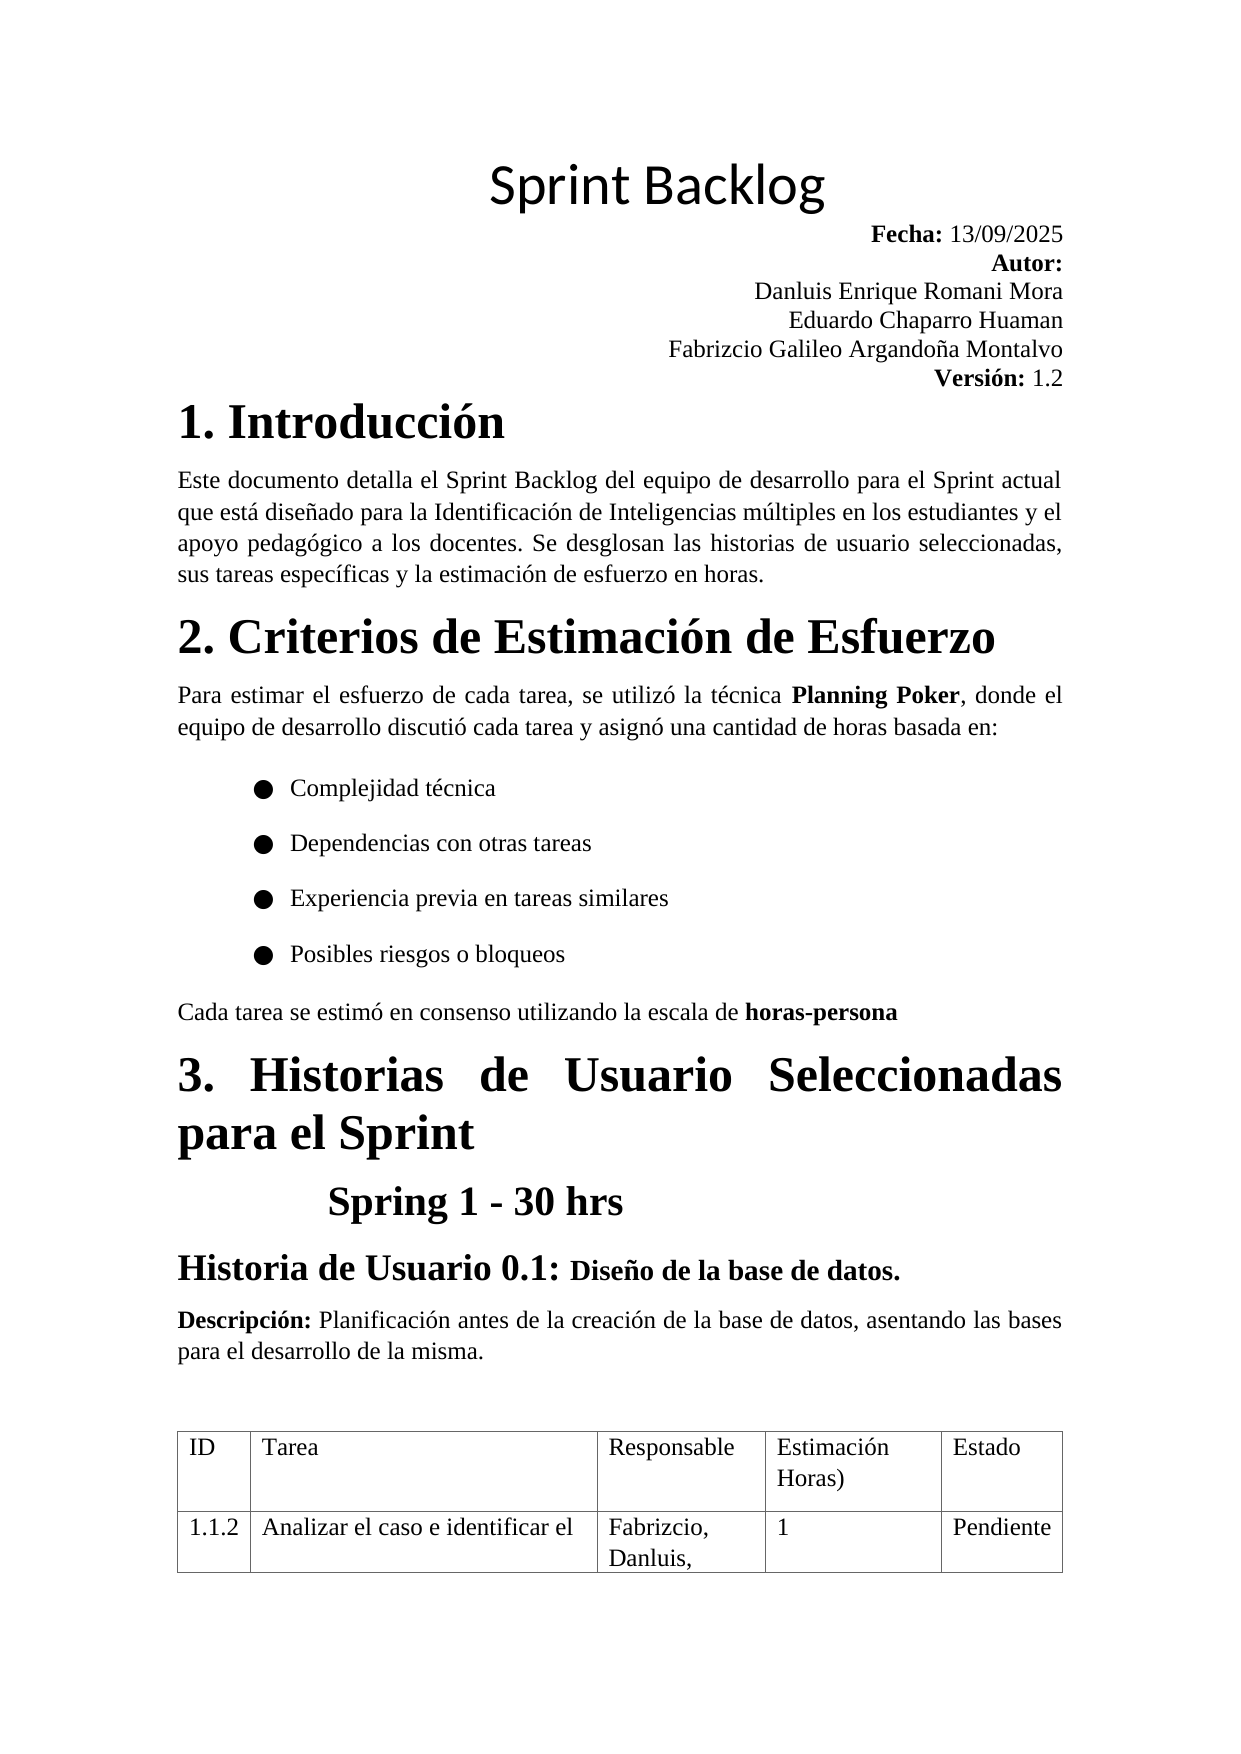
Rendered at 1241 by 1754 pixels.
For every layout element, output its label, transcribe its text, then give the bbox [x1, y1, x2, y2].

text Descripción: Planificación antes de la creación de la base de datos, asentando las bases para el desarrollo de la misma. [177, 1305, 1063, 1364]
text Versión: 1.2 [177, 363, 1063, 391]
list Experiencia previa en tareas similares [252, 870, 1063, 921]
list Dependencias con otras tareas [252, 814, 1063, 866]
text Autor: [177, 248, 1063, 276]
subtitle 2. Criterios de Estimación de Esfuerzo [177, 606, 1063, 664]
list Complejidad técnica [252, 759, 1063, 811]
text Este documento detalla el Sprint Backlog del equipo de desarrollo para el Sprint actual que está diseñado para la Identificación de Inteligencias múltiples en los estudiantes y el apoyo pedagógico a los docentes. Se desglosan las historias de usuario seleccionadas, sus tareas específicas y la estimación de esfuerzo en horas. [177, 466, 1063, 587]
subtitle 1. Introducción [177, 391, 1063, 449]
list Posibles riesgos o bloqueos [252, 925, 1063, 976]
title Sprint Backlog [177, 148, 1063, 219]
text Fabrizcio Galileo Argandoña Montalvo [177, 334, 1063, 363]
text Cada tarea se estimó en consenso utilizando la escala de horas-persona [177, 997, 1063, 1026]
text Spring 1 - 30 hrs [177, 1177, 1063, 1224]
subtitle Historia de Usuario 0.1: Diseño de la base de datos. [177, 1245, 1063, 1288]
text Para estimar el esfuerzo de cada tarea, se utilizó la técnica Planning Poker, donde el equipo de desarrollo discutió cada tarea y asignó una cantidad de horas basada en: [177, 681, 1063, 740]
text Fecha: 13/09/2025 [177, 219, 1063, 248]
subtitle 3. Historias de Usuario Seleccionadas para el Sprint [177, 1045, 1063, 1160]
text Eduardo Chaparro Huaman [177, 305, 1063, 334]
text Danluis Enrique Romani Mora [177, 276, 1063, 305]
